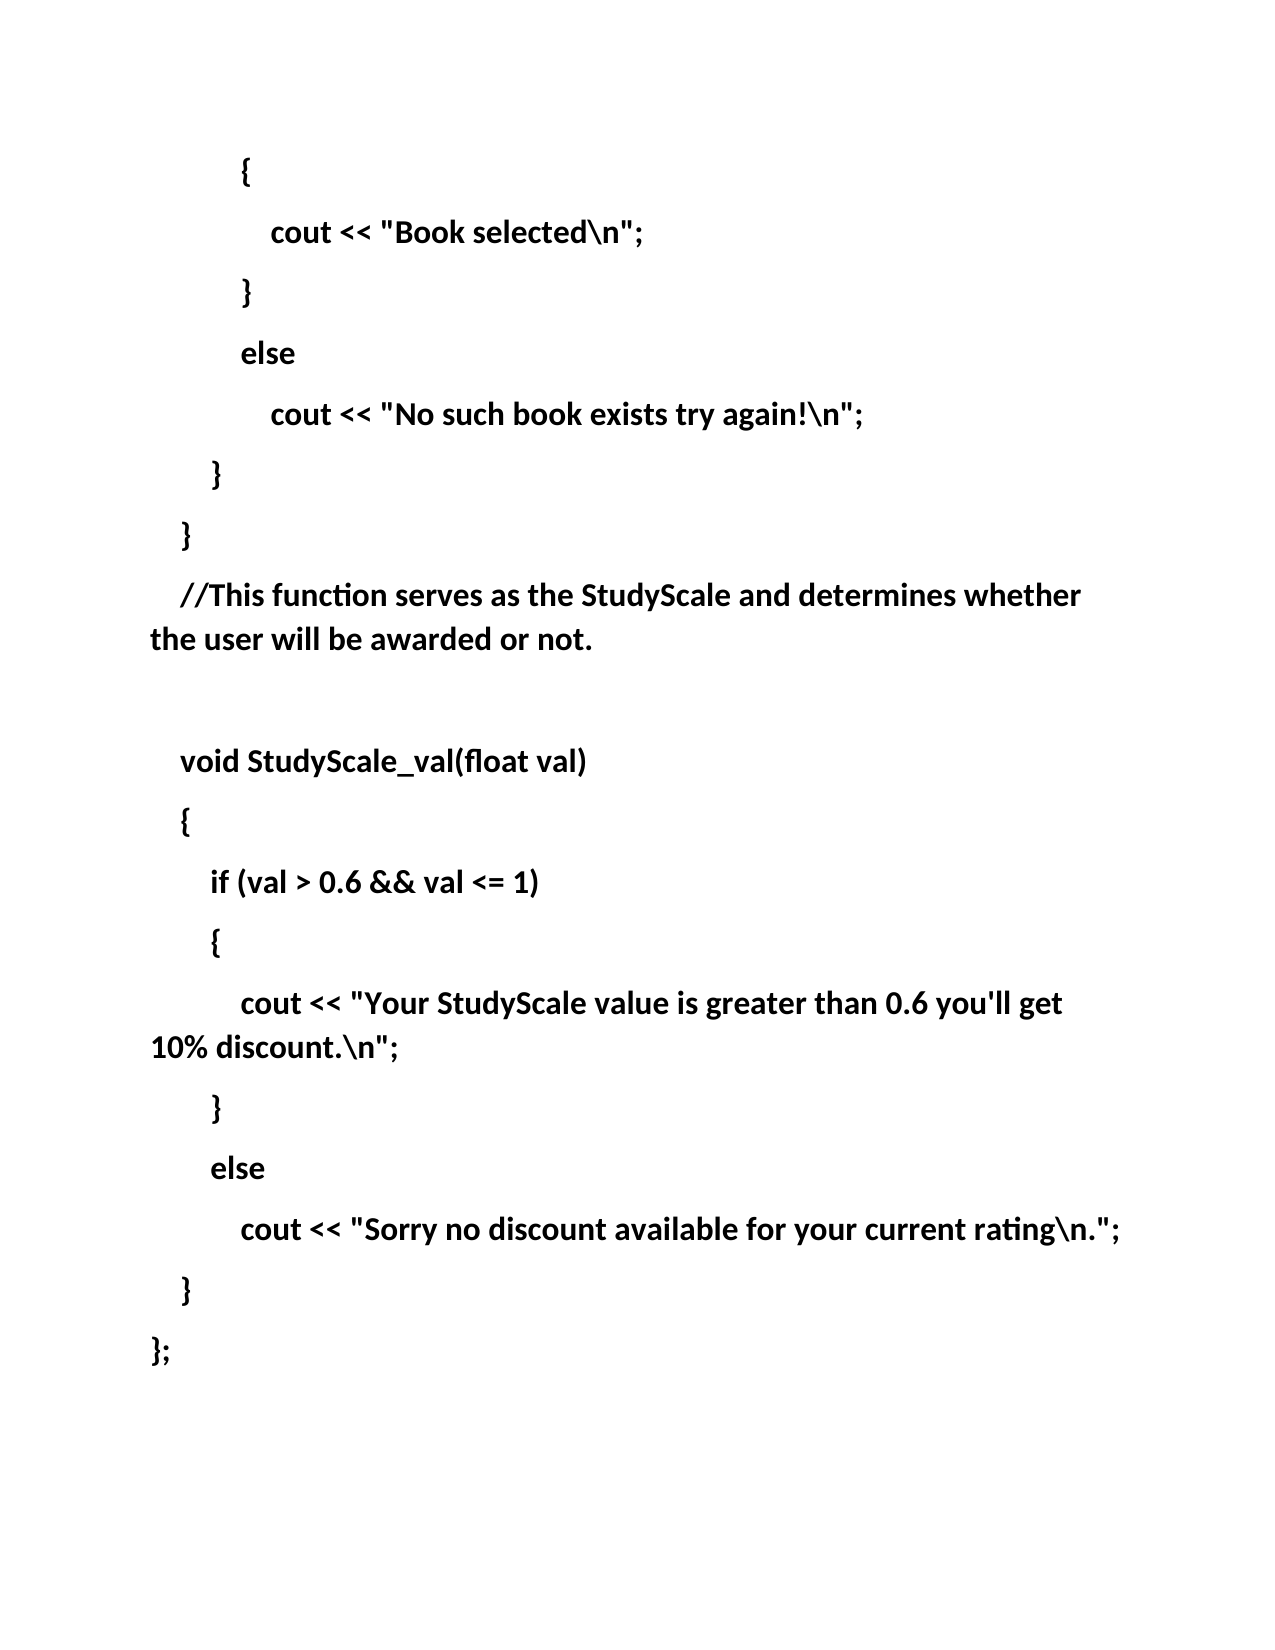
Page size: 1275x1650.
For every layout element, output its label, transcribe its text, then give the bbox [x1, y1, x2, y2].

text cout << "Your StudyScale value is greater than 0.6 you'll get 10% discount.\n"; [150, 982, 1125, 1067]
text { [150, 921, 1125, 962]
text } [150, 1087, 1125, 1127]
text cout << "No such book exists try again!\n"; [150, 392, 1125, 433]
text { [150, 150, 1125, 191]
text void StudyScale_val(float val) [150, 739, 1125, 780]
text cout << "Book selected\n"; [150, 211, 1125, 251]
text } [150, 1268, 1125, 1309]
text } [150, 514, 1125, 554]
text //This function serves as the StudyScale and determines whether the user will be awarded or not. [150, 574, 1125, 659]
text } [150, 271, 1125, 312]
text } [150, 453, 1125, 494]
text { [150, 800, 1125, 841]
text }; [150, 1329, 1125, 1370]
text else [150, 1147, 1125, 1188]
text if (val > 0.6 && val <= 1) [150, 861, 1125, 902]
text cout << "Sorry no discount available for your current rating\n."; [150, 1208, 1125, 1249]
text else [150, 332, 1125, 373]
